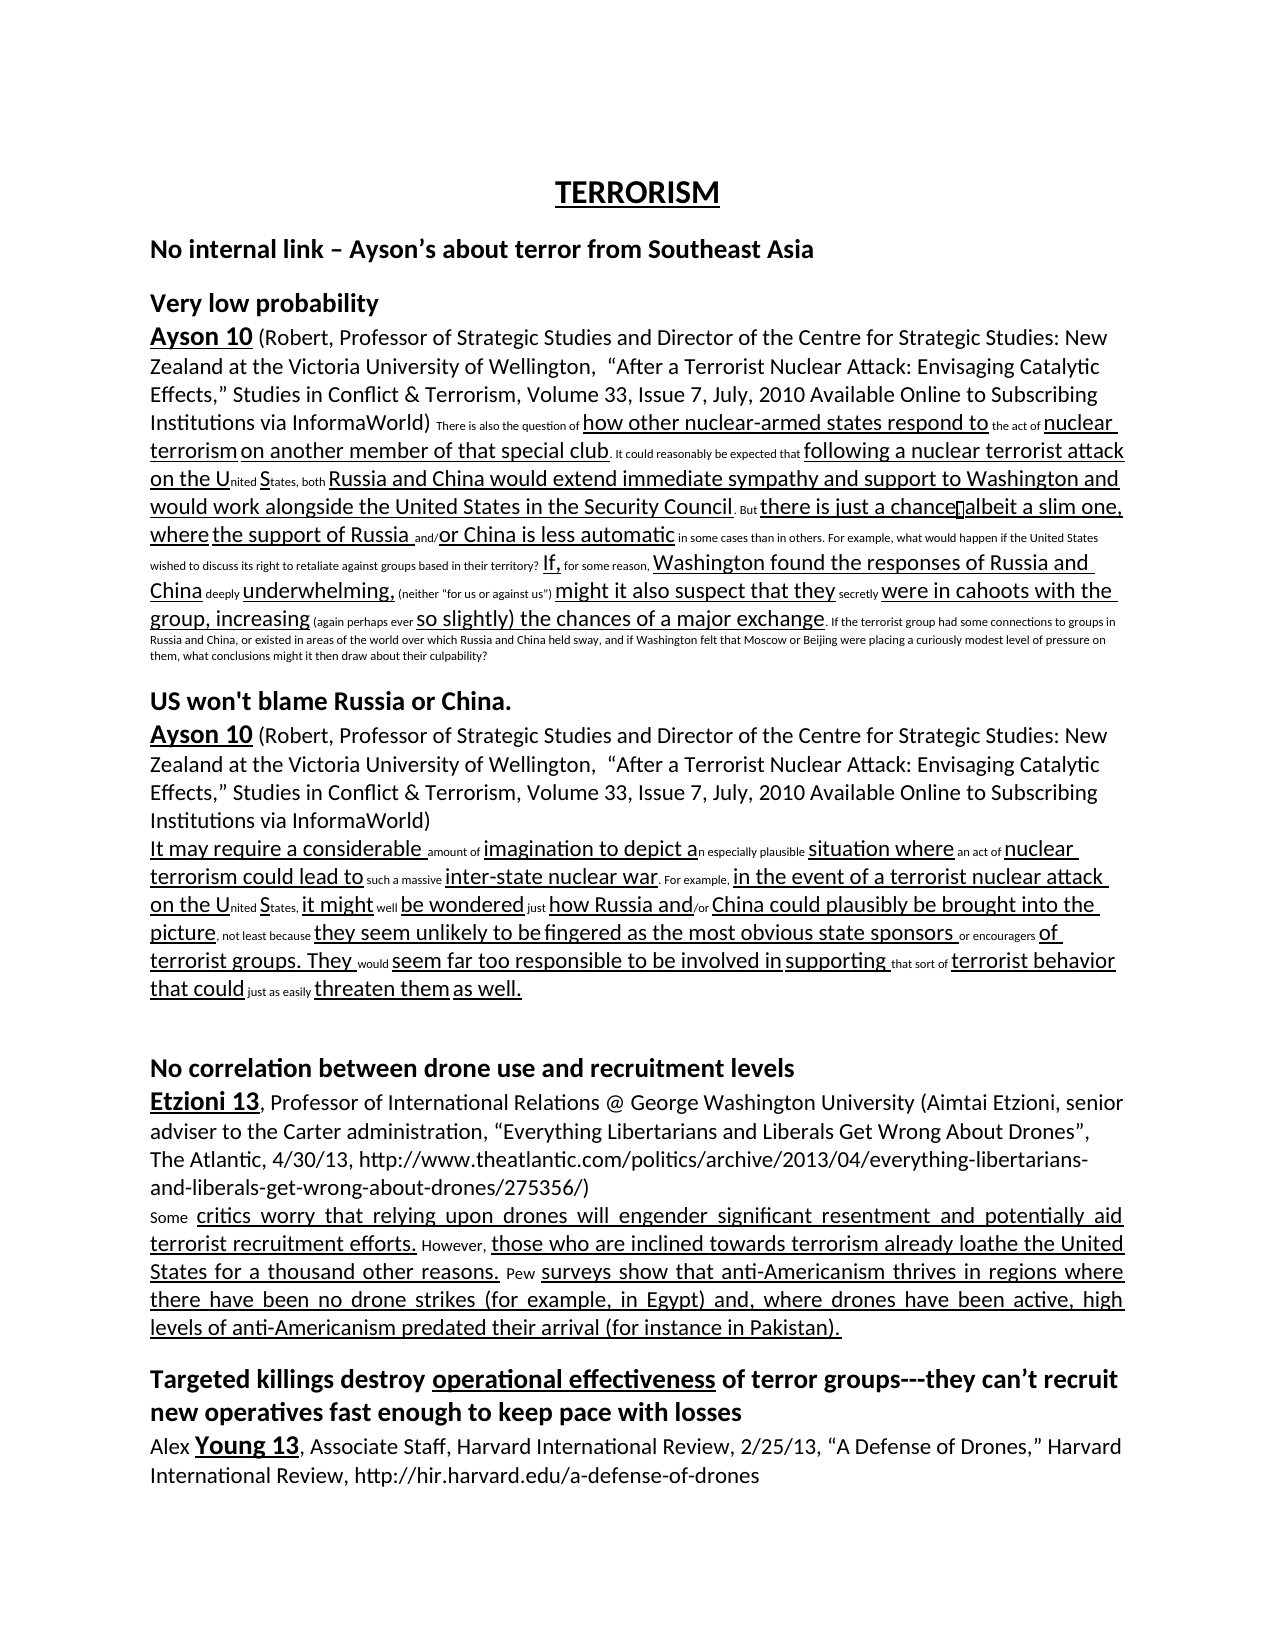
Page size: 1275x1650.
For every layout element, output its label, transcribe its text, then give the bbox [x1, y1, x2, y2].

subtitle No correlation between drone use and recruitment levels [150, 1051, 1125, 1084]
text Some critics worry that relying upon drones will engender significant resentment and potentially aid terrorist recruitment efforts. However, those who are inclined towards terrorism already loathe the United States for a thousand other reasons. Pew surveys show that anti-Americanism thrives in regions where there have been no drone strikes (for example, in Egypt) and, where drones have been active, high levels of anti-Americanism predated their arrival (for instance in Pakistan). [150, 1201, 1125, 1309]
subtitle Very low probability [150, 286, 1125, 319]
text Some critics worry that relying upon drones will engender significant resentment and potentially aid terrorist recruitment efforts. However, those who are inclined towards terrorism already loathe the United States for a thousand other reasons. Pew surveys show that anti-Americanism thrives in regions where there have been no drone strikes (for example, in Egypt) and, where drones have been active, high levels of anti-Americanism predated their arrival (for instance in Pakistan). [150, 1311, 1125, 1341]
text It may require a considerable amount of imagination to depict an especially plausible situation where an act of nuclear terrorism could lead to such a massive inter-state nuclear war. For example, in the event of a terrorist nuclear attack on the United States, it might well be wondered just how Russia and/or China could plausibly be brought into the picture, not least because they seem unlikely to be fingered as the most obvious state sponsors or encouragers of terrorist groups. They would seem far too responsible to be involved in supporting that sort of terrorist behavior that could just as easily threaten them as well. [150, 834, 1125, 1002]
subtitle TERRORISM [150, 171, 1125, 212]
text Etzioni 13, Professor of International Relations @ George Washington University (Aimtai Etzioni, senior adviser to the Carter administration, “Everything Libertarians and Liberals Get Wrong About Drones”, The Atlantic, 4/30/13, http://www.theatlantic.com/politics/archive/2013/04/everything-libertarians-and-liberals-get-wrong-about-drones/275356/) [150, 1084, 1125, 1201]
subtitle No internal link – Ayson’s about terror from Southeast Asia [150, 232, 1125, 265]
text Ayson 10 (Robert, Professor of Strategic Studies and Director of the Centre for Strategic Studies: New Zealand at the Victoria University of Wellington, “After a Terrorist Nuclear Attack: Envisaging Catalytic Effects,” Studies in Conflict & Terrorism, Volume 33, Issue 7, July, 2010 Available Online to Subscribing Institutions via InformaWorld) There is also the question of how other nuclear-armed states respond to the act of nuclear terrorism on another member of that special club. It could reasonably be expected that following a nuclear terrorist attack on the United States, both Russia and China would extend immediate sympathy and support to Washington and would work alongside the United States in the Security Council. But there is just a chance, albeit a slim one, where the support of Russia and/or China is less automatic in some cases than in others. For example, what would happen if the United States wished to discuss its right to retaliate against groups based in their territory? If, for some reason, Washington found the responses of Russia and China deeply underwhelming, (neither “for us or against us”) might it also suspect that they secretly were in cahoots with the group, increasing (again perhaps ever so slightly) the chances of a major exchange. If the terrorist group had some connections to groups in Russia and China, or existed in areas of the world over which Russia and China held sway, and if Washington felt that Moscow or Beijing were placing a curiously modest level of pressure on them, what conclusions might it then draw about their culpability? [150, 319, 1125, 663]
subtitle US won't blame Russia or China. [150, 684, 1125, 717]
text Ayson 10 (Robert, Professor of Strategic Studies and Director of the Centre for Strategic Studies: New Zealand at the Victoria University of Wellington, “After a Terrorist Nuclear Attack: Envisaging Catalytic Effects,” Studies in Conflict & Terrorism, Volume 33, Issue 7, July, 2010 Available Online to Subscribing Institutions via InformaWorld) [150, 717, 1125, 834]
text Alex Young 13, Associate Staff, Harvard International Review, 2/25/13, “A Defense of Drones,” Harvard International Review, http://hir.harvard.edu/a-defense-of-drones [150, 1428, 1125, 1489]
subtitle Targeted killings destroy operational effectiveness of terror groups---they can’t recruit new operatives fast enough to keep pace with losses [150, 1362, 1125, 1428]
